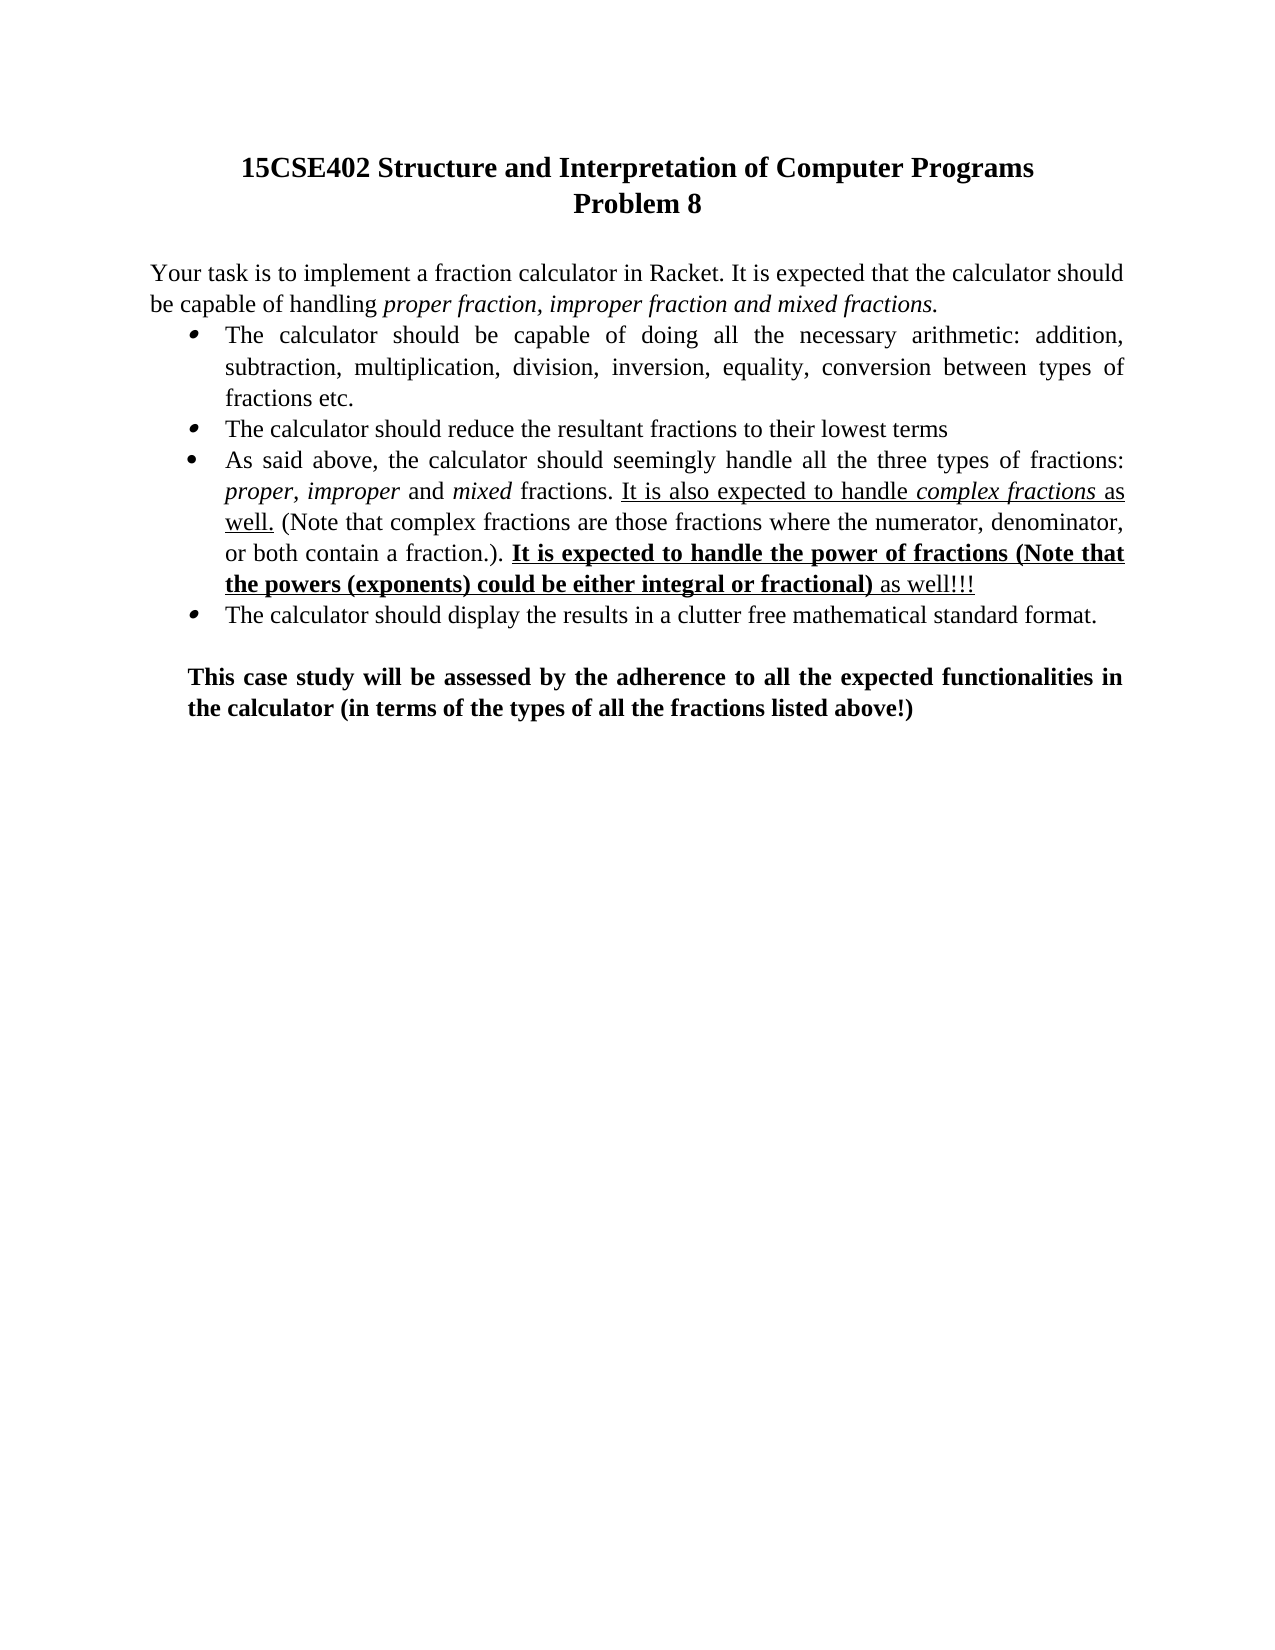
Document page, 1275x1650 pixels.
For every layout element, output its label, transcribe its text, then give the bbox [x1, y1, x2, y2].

text Your task is to implement a fraction calculator in Racket. It is expected that the calculator should be capable of handling proper fraction, improper fraction and mixed fractions. [150, 258, 1125, 318]
list The calculator should be capable of doing all the necessary arithmetic: addition, subtraction, multiplication, division, inversion, equality, conversion between types of fractions etc. [187, 321, 1125, 411]
text Problem 8 [150, 186, 1125, 220]
list As said above, the calculator should seemingly handle all the three types of fractions: proper, improper and mixed fractions. It is also expected to handle complex fractions as well. (Note that complex fractions are those fractions where the numerator, denominator, or both contain a fraction.). It is expected to handle the power of fractions (Note that the powers (exponents) could be either integral or fractional) as well!!! [187, 445, 1125, 598]
list The calculator should reduce the resultant fractions to their lowest terms [187, 414, 1125, 442]
text This case study will be assessed by the adherence to all the expected functionalities in the calculator (in terms of the types of all the fractions listed above!) [187, 662, 1125, 722]
list The calculator should display the results in a clutter free mathematical standard format. [187, 600, 1125, 629]
text 15CSE402 Structure and Interpretation of Computer Programs [150, 150, 1125, 183]
